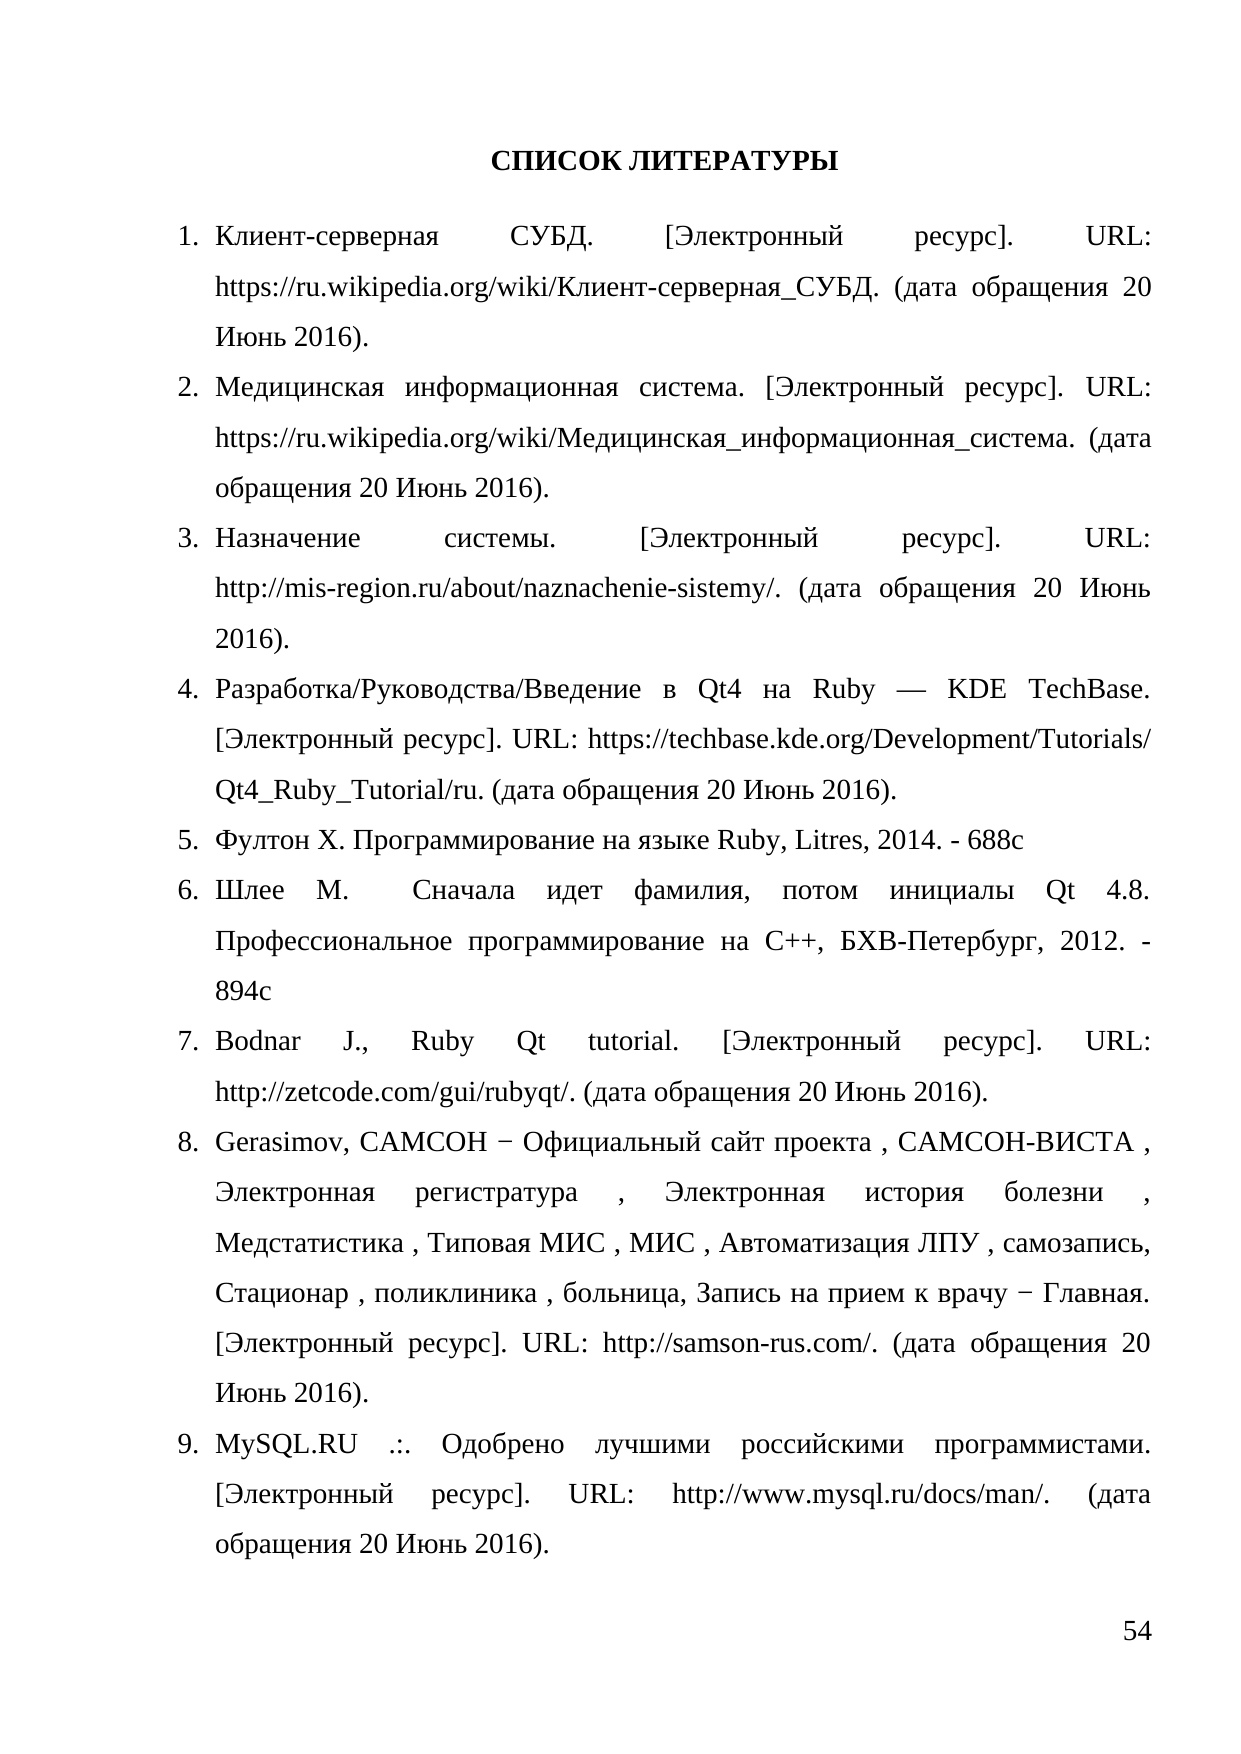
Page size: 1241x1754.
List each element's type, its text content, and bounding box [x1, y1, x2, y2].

list Медицинская информационная система. [Электронный ресурс]. URL: https://ru.wikipedia.org/wiki/Медицинская_информационная_система. (дата обращения 20 Июнь 2016). [177, 369, 1152, 503]
list Клиент-серверная СУБД. [Электронный ресурс]. URL: https://ru.wikipedia.org/wiki/Клиент-серверная_СУБД. (дата обращения 20 Июнь 2016). [177, 218, 1152, 353]
list Шлее М. Сначала идет фамилия, потом инициалы Qt 4.8. Профессиональное программирование на C++, БХВ-Петербург, 2012. - 894с [177, 872, 1152, 1007]
list Bodnar J., Ruby Qt tutorial. [Электронный ресурс]. URL: http://zetcode.com/gui/rubyqt/. (дата обращения 20 Июнь 2016). [177, 1023, 1152, 1107]
list Разработка/Руководства/Введение в Qt4 на Ruby — KDE TechBase. [Электронный ресурс]. URL: https://techbase.kde.org/Development/Tutorials/ Qt4_Ruby_Tutorial/ru. (дата обращения 20 Июнь 2016). [177, 671, 1152, 805]
list MySQL.RU .:. Одобрено лучшими российскими программистами. [Электронный ресурс]. URL: http://www.mysql.ru/docs/man/. (дата обращения 20 Июнь 2016). [177, 1426, 1152, 1560]
list Фултон Х. Программирование на языке Ruby, Litres, 2014. - 688с [177, 822, 1152, 856]
list Назначение системы. [Электронный ресурс]. URL: http://mis-region.ru/about/naznachenie-sistemy/. (дата обращения 20 Июнь 2016). [177, 520, 1152, 654]
subtitle Список литературы [177, 143, 1152, 177]
list Gerasimov, САМСОН − Официальный сайт проекта , САМСОН-ВИСТА , Электронная регистратура , Электронная история болезни , Медстатистика , Типовая МИС , МИС , Автоматизация ЛПУ , самозапись, Стационар , поликлиника , больница, Запись на прием к врачу − Главная. [Электронный ресурс]. URL: http://samson-rus.com/. (дата обращения 20 Июнь 2016). [177, 1124, 1152, 1409]
